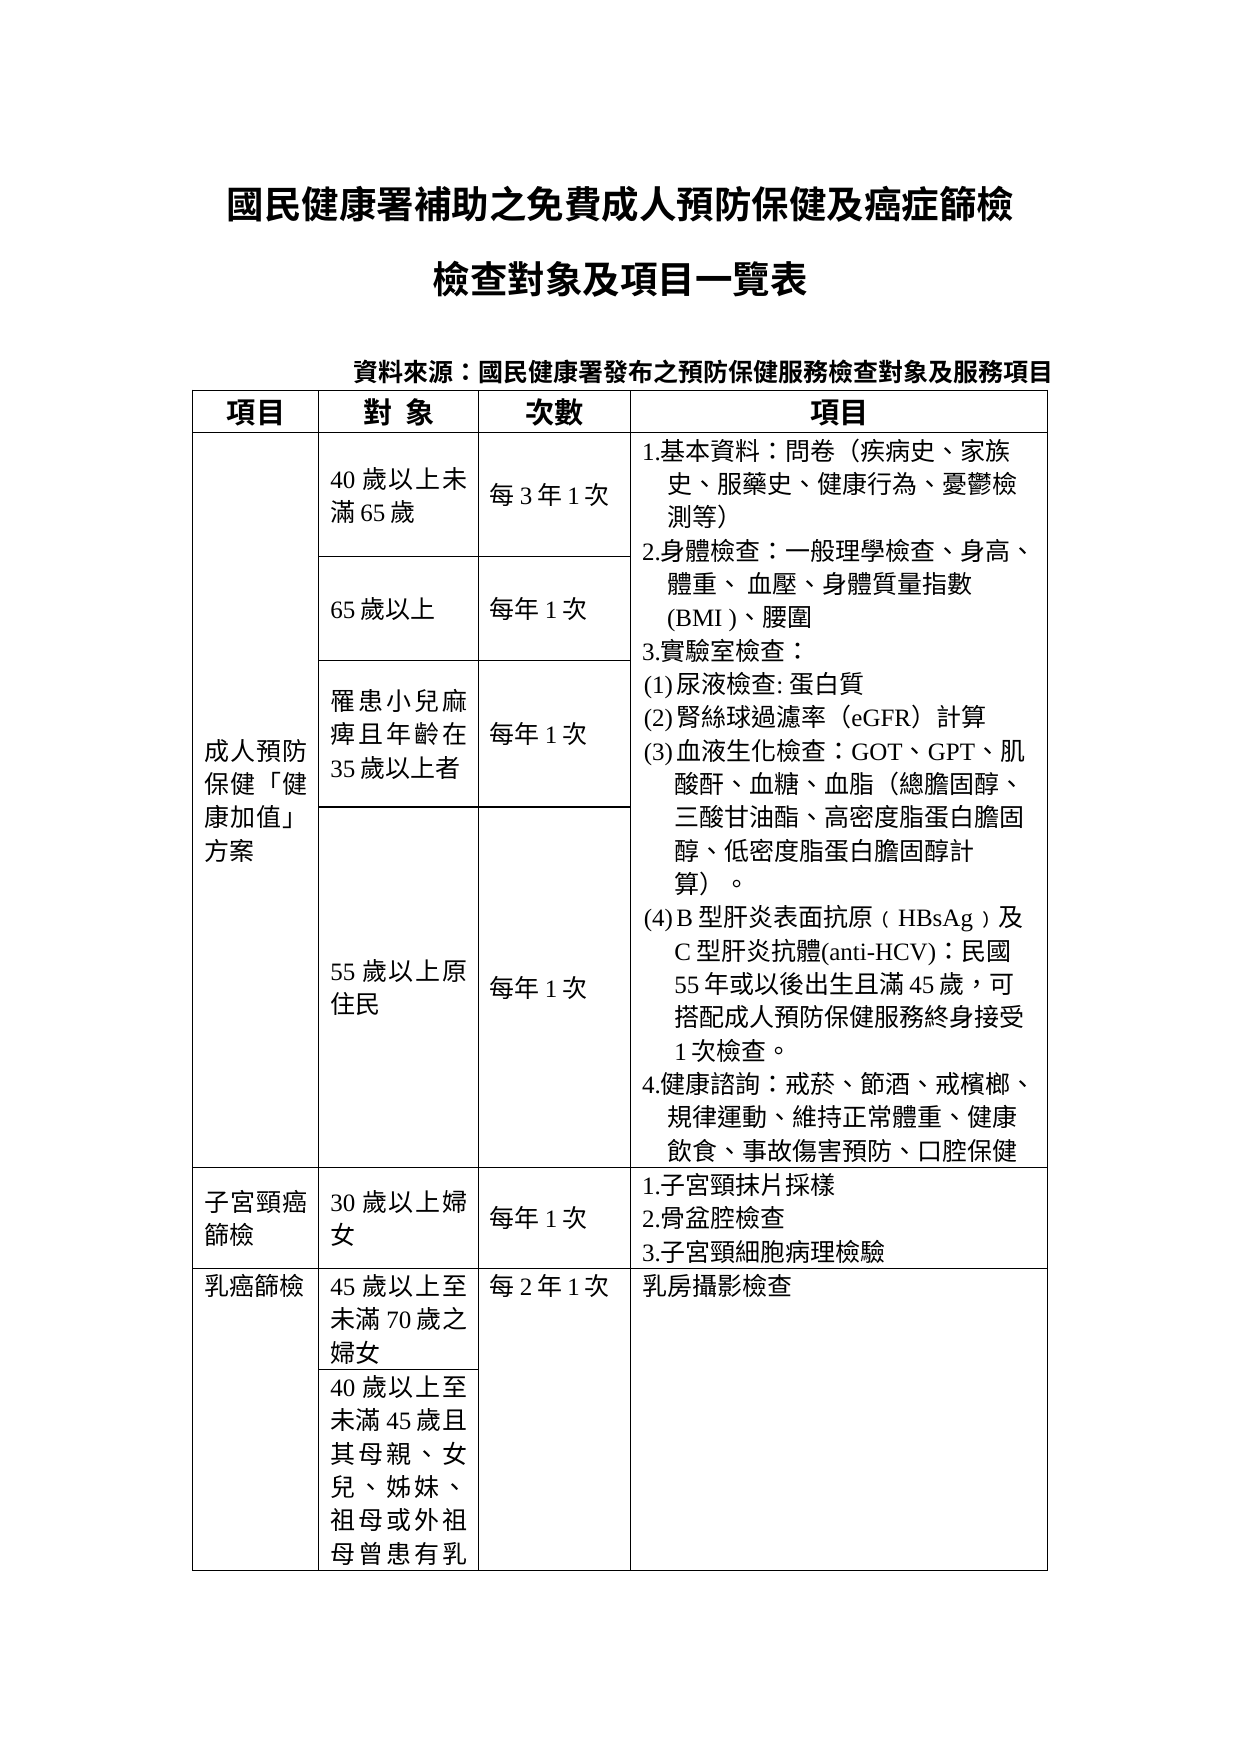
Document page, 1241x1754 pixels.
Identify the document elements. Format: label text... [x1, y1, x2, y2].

text 資料來源：國民健康署發布之預防保健服務檢查對象及服務項目 [187, 352, 1053, 389]
table_cell 罹患小兒麻痺且年齡在35歲以上者 [319, 661, 478, 806]
table_header 項目 [193, 391, 318, 432]
table_cell 30歲以上婦女 [319, 1168, 478, 1268]
table_cell 子宮頸癌篩檢 [193, 1168, 318, 1268]
table_cell 乳房攝影檢查 [631, 1269, 1047, 1570]
table_header 項目 [631, 391, 1047, 432]
table_cell 每年1次 [479, 661, 630, 806]
table_cell 65歲以上 [319, 557, 478, 660]
table_cell 乳癌篩檢 [193, 1269, 318, 1570]
table_cell 45歲以上至未滿70歲之婦女 [319, 1269, 478, 1369]
table_cell 1.基本資料：問卷（疾病史、家族史、服藥史、健康行為、憂鬱檢測等） 2.身體檢查：一般理學檢查、身高、體重、 血壓、身體質量指數(BMI )、腰圍 3.實驗室檢查： (1) 尿液檢查: 蛋白質 (2) 腎絲球過濾率（eGFR）計算 (3) 血液生化檢查：GOT、GPT、肌酸酐、血糖、血脂（總膽固醇、三酸甘油酯、高密度脂蛋白膽固醇、低密度脂蛋白膽固醇計算）。 (4) B型肝炎表面抗原﹙HBsAg﹚及C型肝炎抗體(anti-HCV)：民國55年或以後出生且滿45歲，可搭配成人預防保健服務終身接受1次檢查。 4.健康諮詢：戒菸、節酒、戒檳榔、規律運動、維持正常體重、健康飲食、事故傷害預防、口腔保健 [631, 433, 1047, 1167]
table_cell 每年1次 [479, 1168, 630, 1268]
table_cell 55歲以上原住民 [319, 808, 478, 1167]
table_cell 每2年1次 [479, 1269, 630, 1570]
table_cell 成人預防保健「健康加值」方案 [193, 433, 318, 1167]
table_header 次數 [479, 391, 630, 432]
table_cell 40歲以上至未滿45歲且其母親、女兒、姊妹、祖母或外祖母曾患有乳癌之婦女 [319, 1370, 478, 1570]
table_cell 每年1次 [479, 557, 630, 660]
table_cell 每年1次 [479, 808, 630, 1167]
table_cell 40歲以上未滿65歲 [319, 433, 478, 556]
table_cell 每3年1次 [479, 433, 630, 556]
text 國民健康署補助之免費成人預防保健及癌症篩檢 檢查對象及項目一覽表 [187, 164, 1053, 314]
table_header 對 象 [319, 391, 478, 432]
table_cell 1.子宮頸抹片採樣 2.骨盆腔檢查 3.子宮頸細胞病理檢驗 [631, 1168, 1047, 1268]
